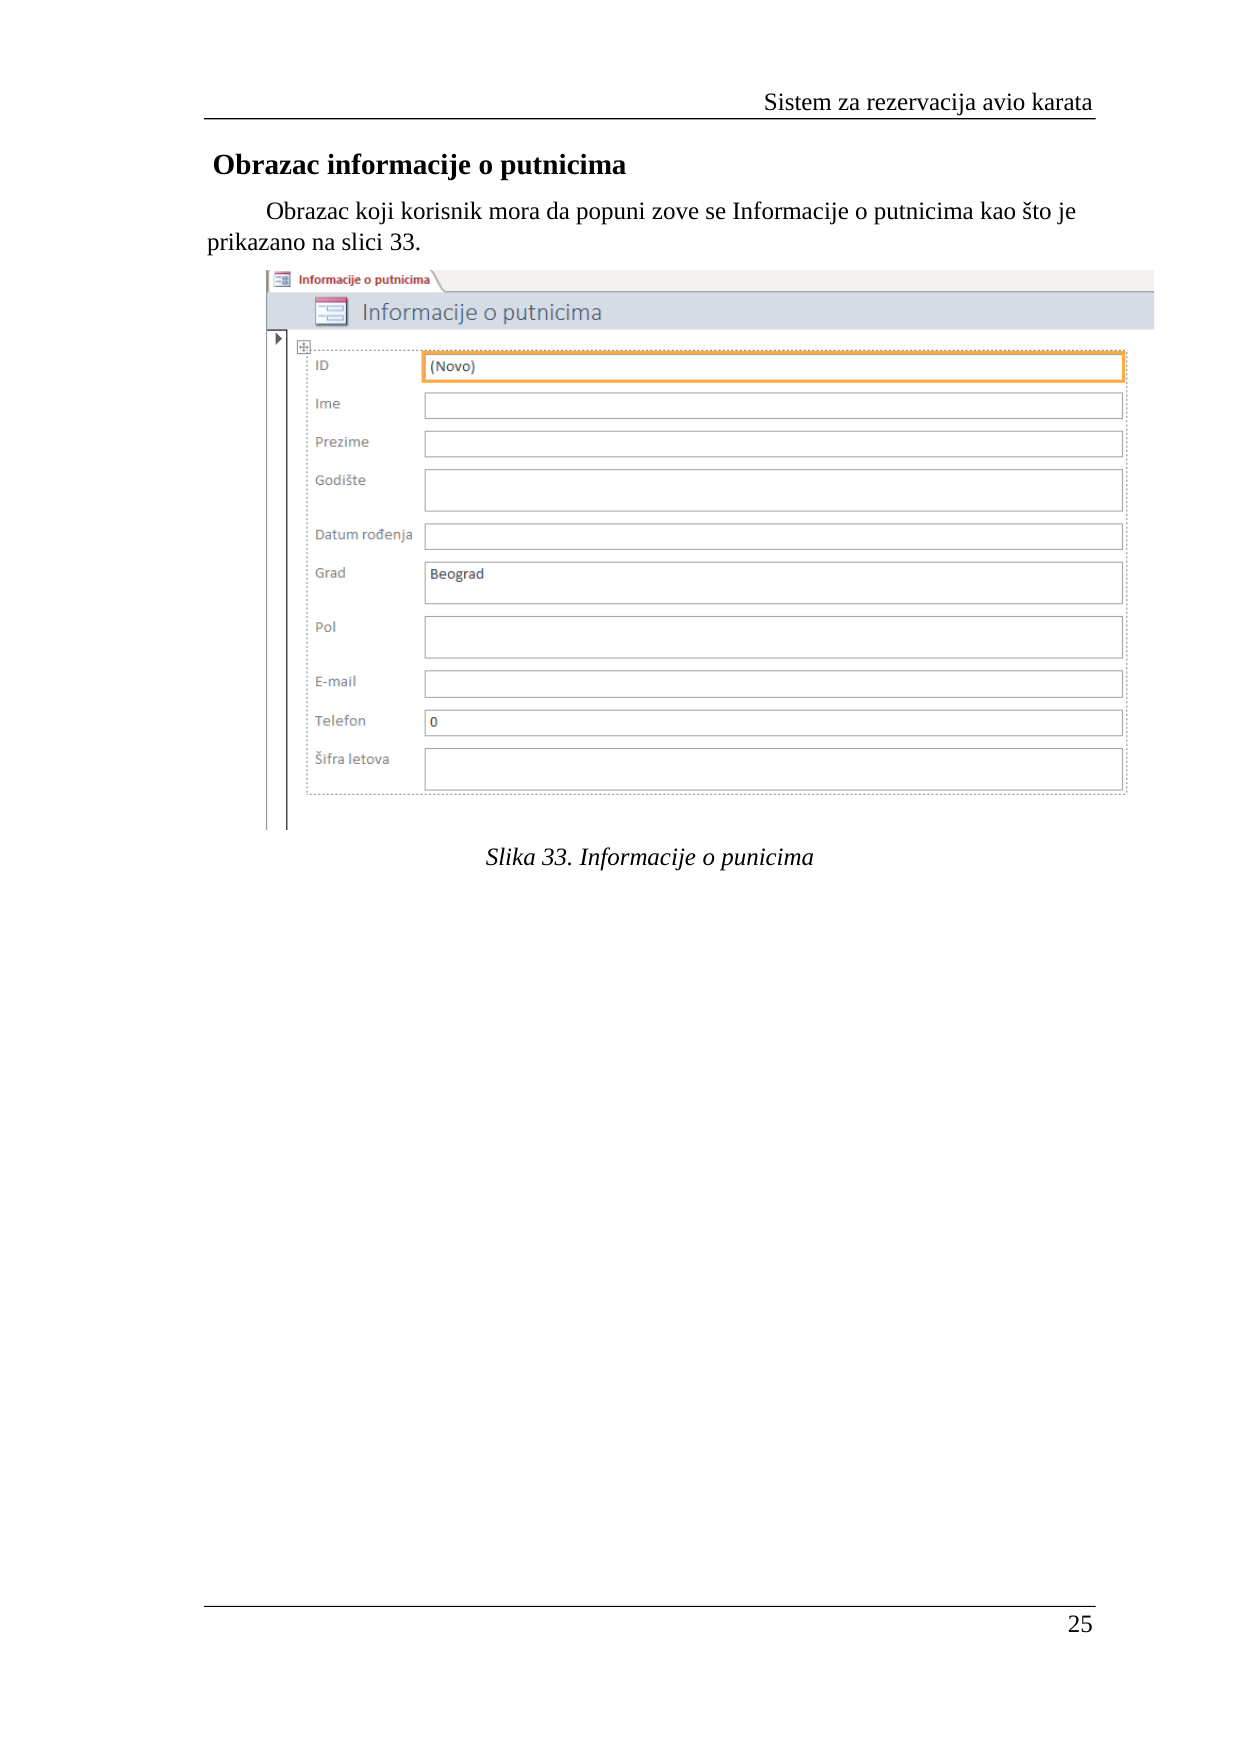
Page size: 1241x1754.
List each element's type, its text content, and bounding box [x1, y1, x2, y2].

picture [265, 270, 1155, 830]
subtitle Obrazac informacije o putnicima [175, 147, 1163, 181]
text Obrazac koji korisnik mora da popuni zove se Informacije o putnicima kao što je prikazano na slici 33. [207, 196, 1079, 256]
